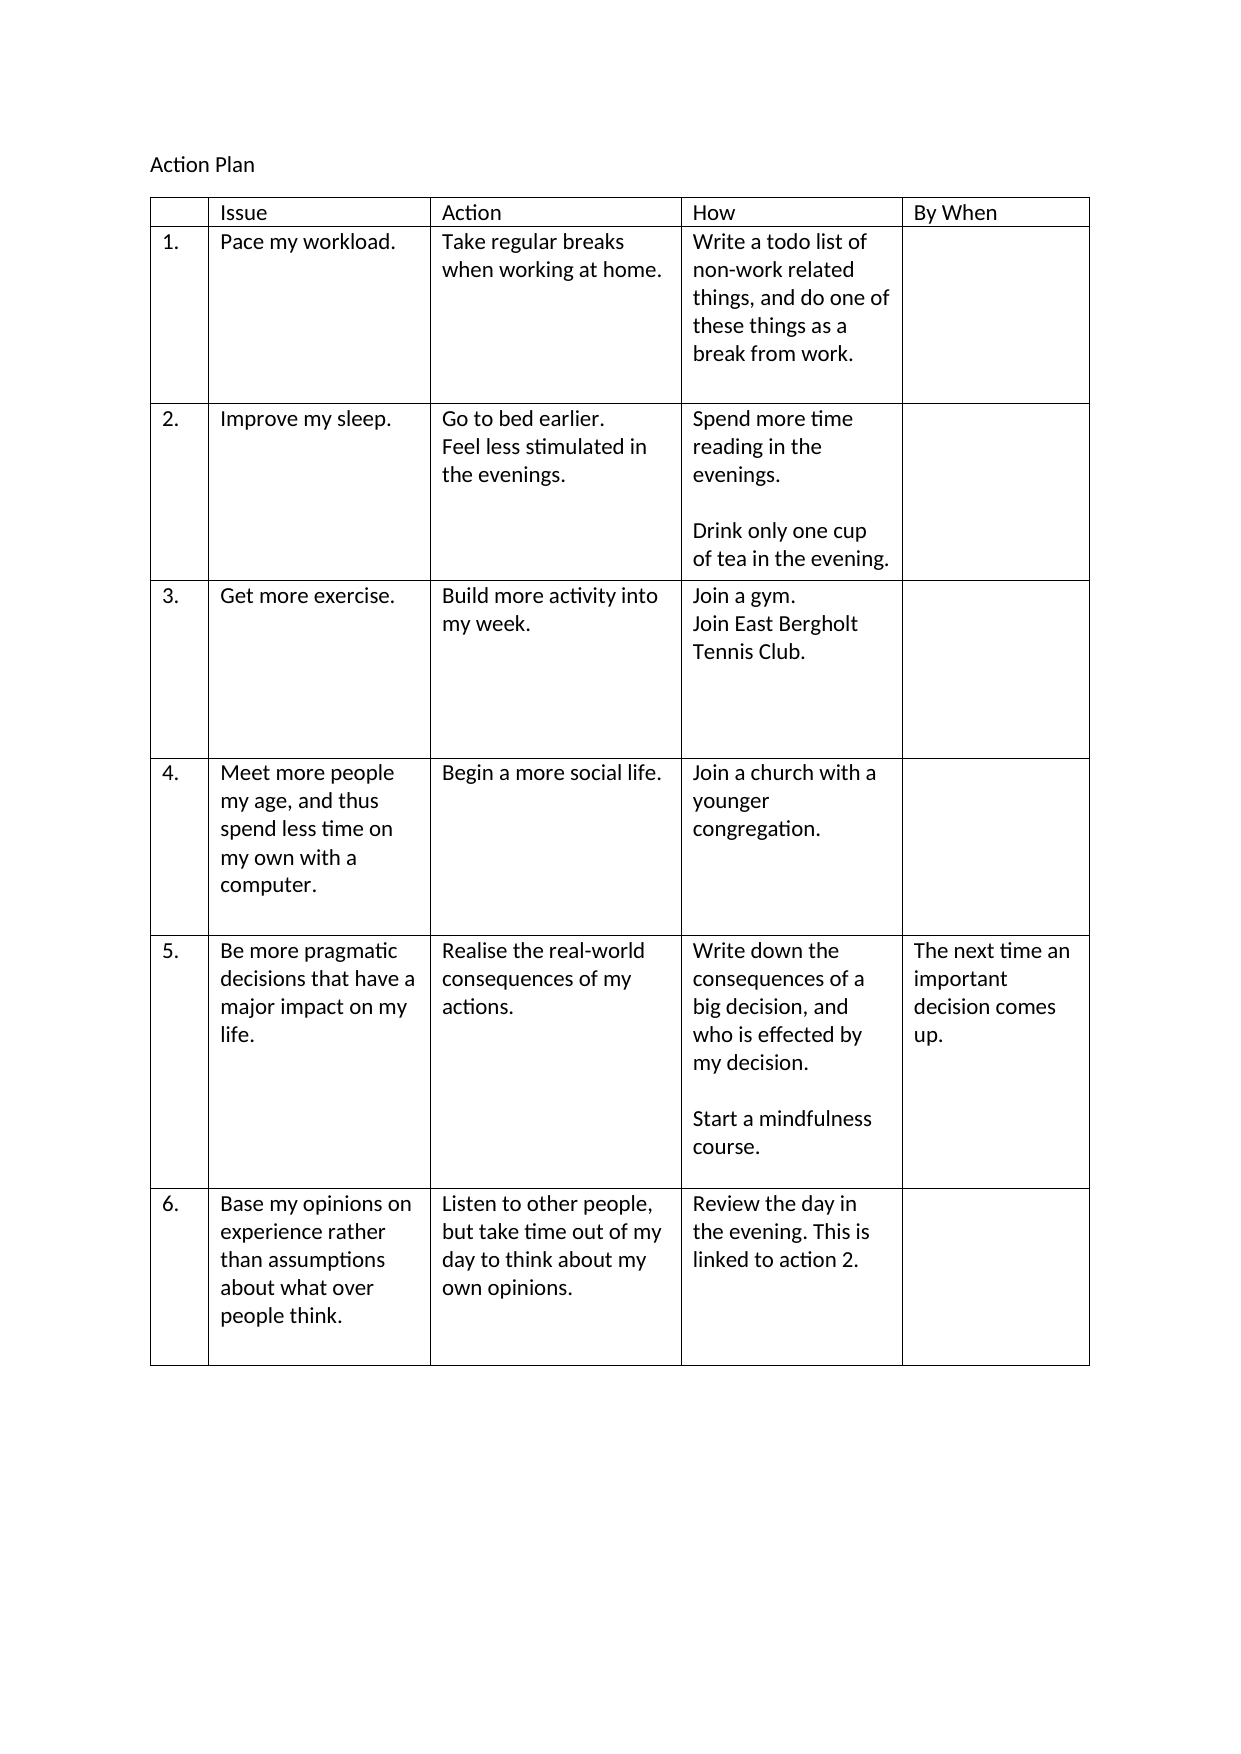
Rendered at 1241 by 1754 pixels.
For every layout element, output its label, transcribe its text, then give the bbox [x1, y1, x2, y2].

table_cell Write a todo list of non-work related things, and do one of these things as a break from work. [682, 227, 902, 403]
table_cell 1. [151, 227, 208, 403]
table_cell Build more activity into my week. [431, 581, 681, 757]
table_cell 4. [151, 759, 208, 935]
table_cell 3. [151, 581, 208, 757]
table_header [151, 198, 208, 226]
table_cell Take regular breaks when working at home. [431, 227, 681, 403]
table_cell Improve my sleep. [209, 404, 430, 580]
table_cell The next time an important decision comes up. [903, 936, 1089, 1188]
table_cell Review the day in the evening. This is linked to action 2. [682, 1189, 902, 1365]
table_cell [903, 1189, 1089, 1365]
table_cell 6. [151, 1189, 208, 1365]
table_cell Realise the real-world consequences of my actions. [431, 936, 681, 1188]
table_header Issue [209, 198, 430, 226]
table_cell Be more pragmatic decisions that have a major impact on my life. [209, 936, 430, 1188]
table_cell [903, 581, 1089, 757]
table_cell Begin a more social life. [431, 759, 681, 935]
table_cell Base my opinions on experience rather than assumptions about what over people think. [209, 1189, 430, 1365]
table_cell 5. [151, 936, 208, 1188]
table_header By When [903, 198, 1089, 226]
text Action Plan [150, 150, 1090, 178]
table_cell Write down the consequences of a big decision, and who is effected by my decision. Start a mindfulness course. [682, 936, 902, 1188]
table_cell Listen to other people, but take time out of my day to think about my own opinions. [431, 1189, 681, 1365]
table_header How [682, 198, 902, 226]
table_cell Spend more time reading in the evenings. Drink only one cup of tea in the evening. [682, 404, 902, 580]
table_cell Pace my workload. [209, 227, 430, 403]
table_cell Join a gym. Join East Bergholt Tennis Club. [682, 581, 902, 757]
table_cell Get more exercise. [209, 581, 430, 757]
table_cell [903, 404, 1089, 580]
table_cell [903, 759, 1089, 935]
table_cell 2. [151, 404, 208, 580]
table_cell Go to bed earlier. Feel less stimulated in the evenings. [431, 404, 681, 580]
table_header Action [431, 198, 681, 226]
table_cell [903, 227, 1089, 403]
table_cell Join a church with a younger congregation. [682, 759, 902, 935]
table_cell Meet more people my age, and thus spend less time on my own with a computer. [209, 759, 430, 935]
